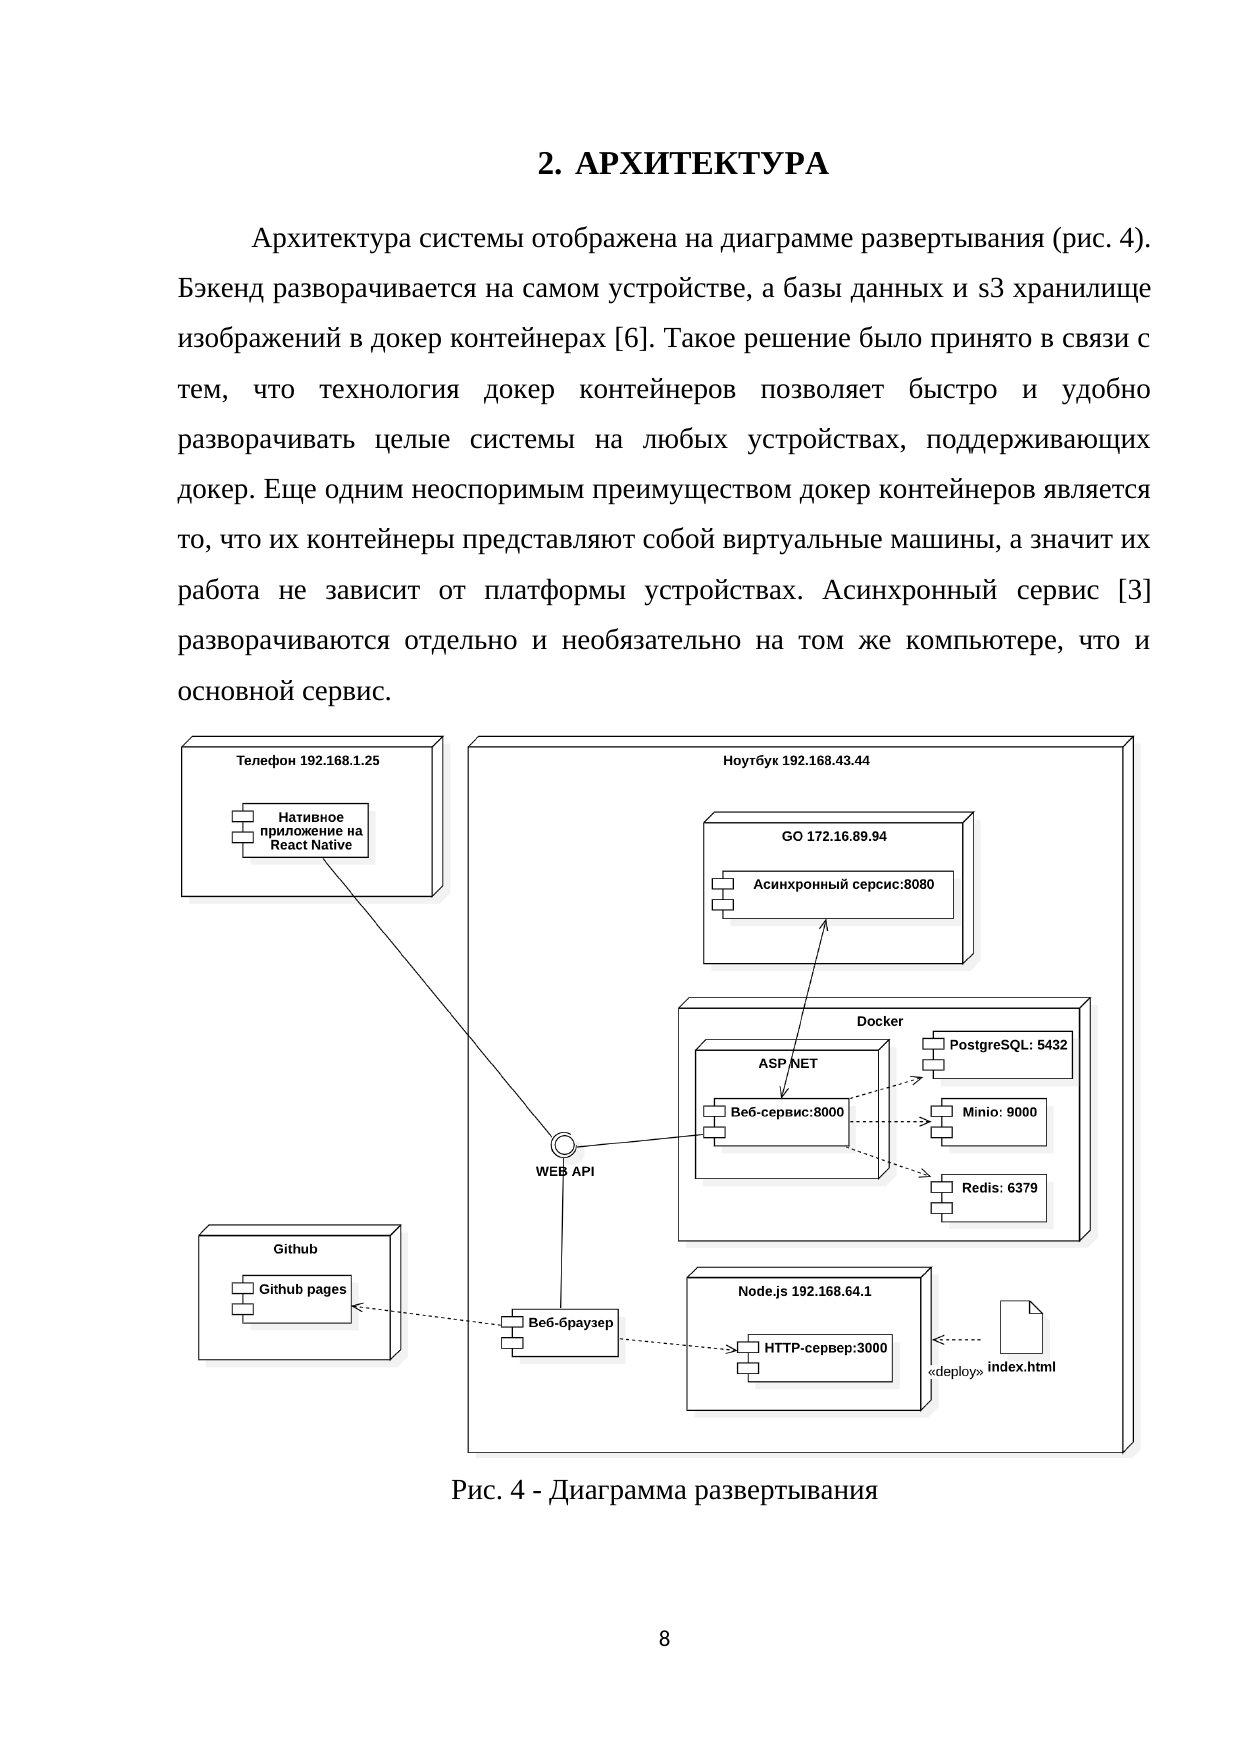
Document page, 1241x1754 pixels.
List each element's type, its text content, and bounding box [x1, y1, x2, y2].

text Рис. 4 - Диаграмма развертывания [177, 1472, 1152, 1506]
subtitle АРХИТЕКТУРА [215, 143, 1152, 181]
text Архитектура системы отображена на диаграмме развертывания (рис. 4). Бэкенд разворачивается на самом устройстве, а базы данных и s3 хранилище изображений в докер контейнерах [6]. Такое решение было принято в связи с тем, что технология докер контейнеров позволяет быстро и удобно разворачивать целые системы на любых устройствах, поддерживающих докер. Еще одним неоспоримым преимуществом докер контейнеров является то, что их контейнеры представляют собой виртуальные машины, а значит их работа не зависит от платформы устройствах. Асинхронный сервис [3] разворачиваются отдельно и необязательно на том же компьютере, что и основной сервис. [177, 220, 1152, 706]
picture [177, 722, 1152, 1458]
